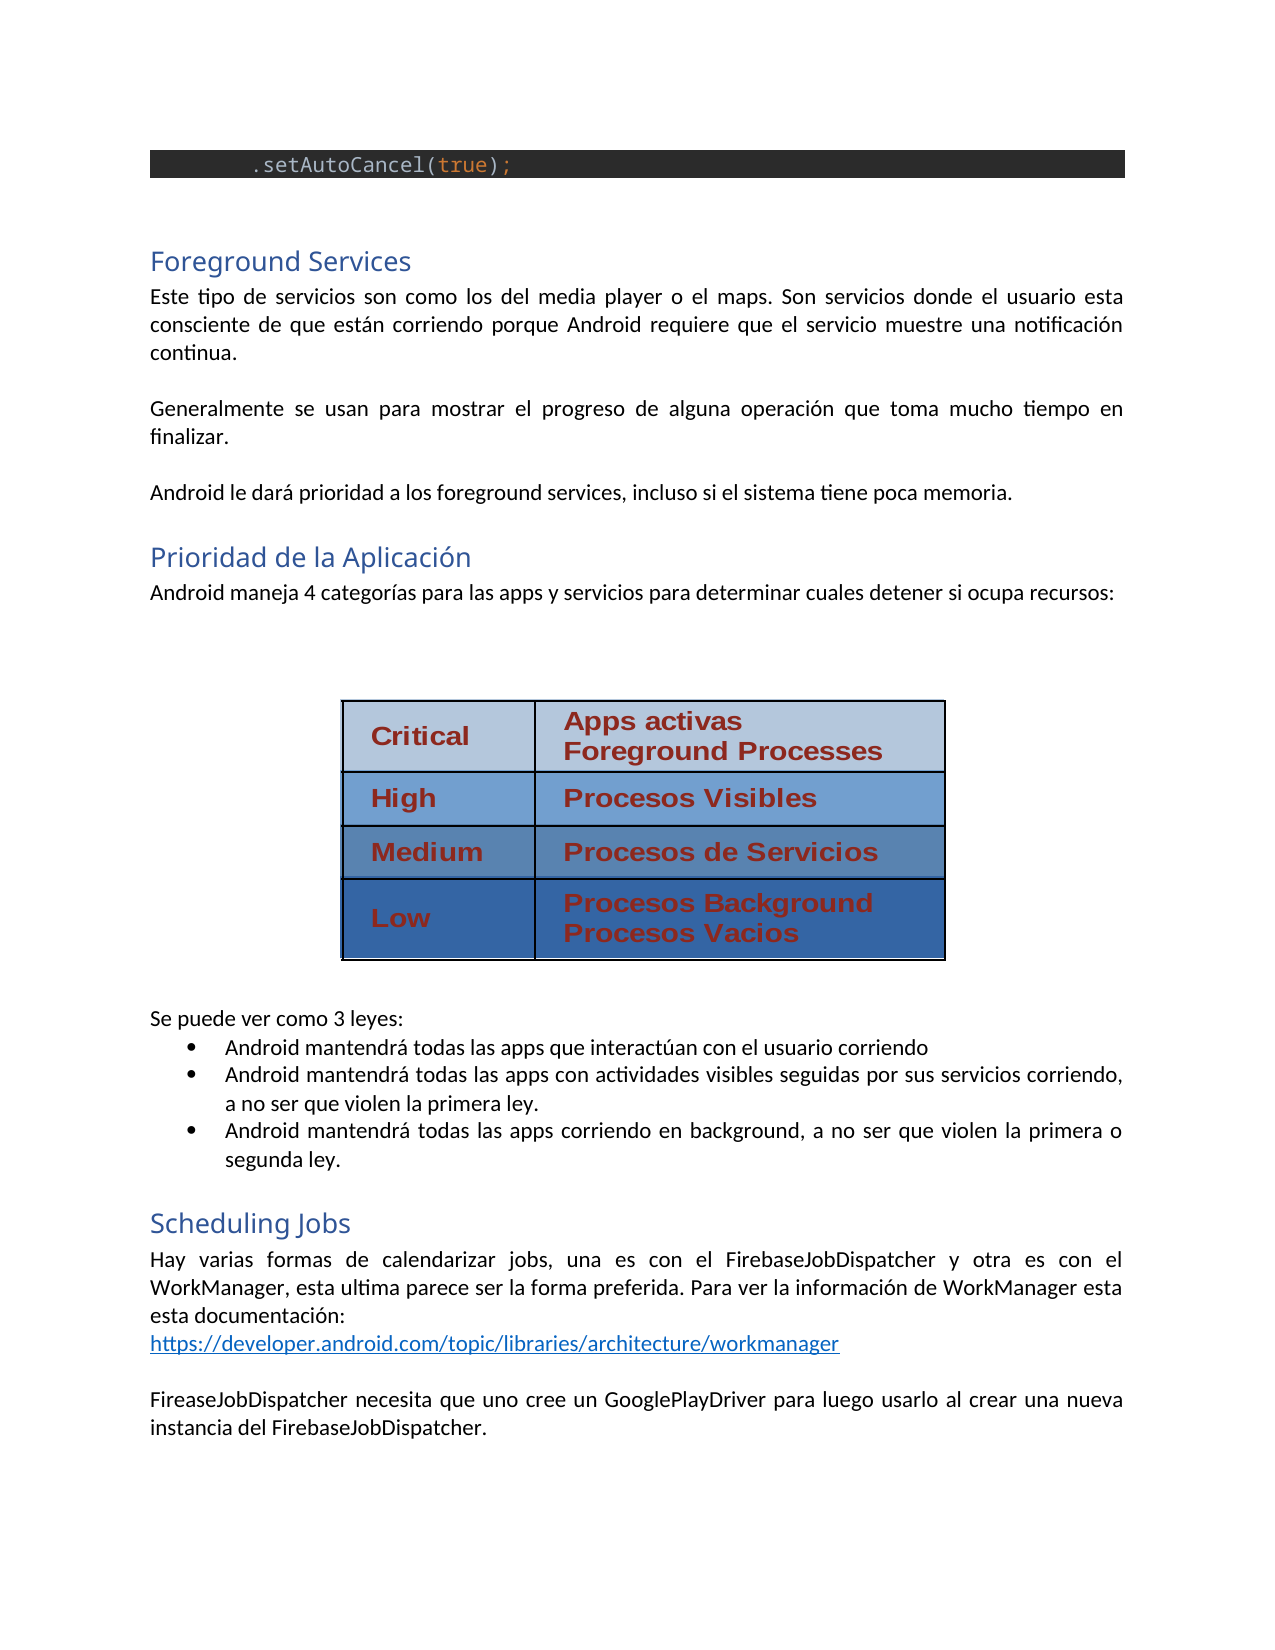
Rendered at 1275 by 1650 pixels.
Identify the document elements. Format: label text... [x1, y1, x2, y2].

text Este tipo de servicios son como los del media player o el maps. Son servicios donde el usuario esta consciente de que están corriendo porque Android requiere que el servicio muestre una notificación continua. [150, 282, 1125, 366]
list Android mantendrá todas las apps con actividades visibles seguidas por sus servicios corriendo, a no ser que violen la primera ley. [187, 1061, 1125, 1117]
text FireaseJobDispatcher necesita que uno cree un GooglePlayDriver para luego usarlo al crear una nueva instancia del FirebaseJobDispatcher. [150, 1385, 1125, 1441]
subtitle Scheduling Jobs [150, 1205, 1125, 1242]
subtitle Prioridad de la Aplicación [150, 538, 1125, 575]
text Android maneja 4 categorías para las apps y servicios para determinar cuales detener si ocupa recursos: [150, 578, 1125, 606]
subtitle Foreground Services [150, 242, 1125, 279]
text .setAutoCancel(true); [150, 150, 1125, 178]
text Generalmente se usan para mostrar el progreso de alguna operación que toma mucho tiempo en finalizar. [150, 394, 1125, 450]
list Android mantendrá todas las apps que interactúan con el usuario corriendo [187, 1033, 1125, 1061]
text Se puede ver como 3 leyes: [150, 1004, 1125, 1033]
text https://developer.android.com/topic/libraries/architecture/workmanager [150, 1329, 1125, 1357]
text Hay varias formas de calendarizar jobs, una es con el FirebaseJobDispatcher y otra es con el WorkManager, esta ultima parece ser la forma preferida. Para ver la información de WorkManager esta esta documentación: [150, 1245, 1125, 1329]
text Android le dará prioridad a los foreground services, incluso si el sistema tiene poca memoria. [150, 478, 1125, 506]
list Android mantendrá todas las apps corriendo en background, a no ser que violen la primera o segunda ley. [187, 1117, 1125, 1173]
